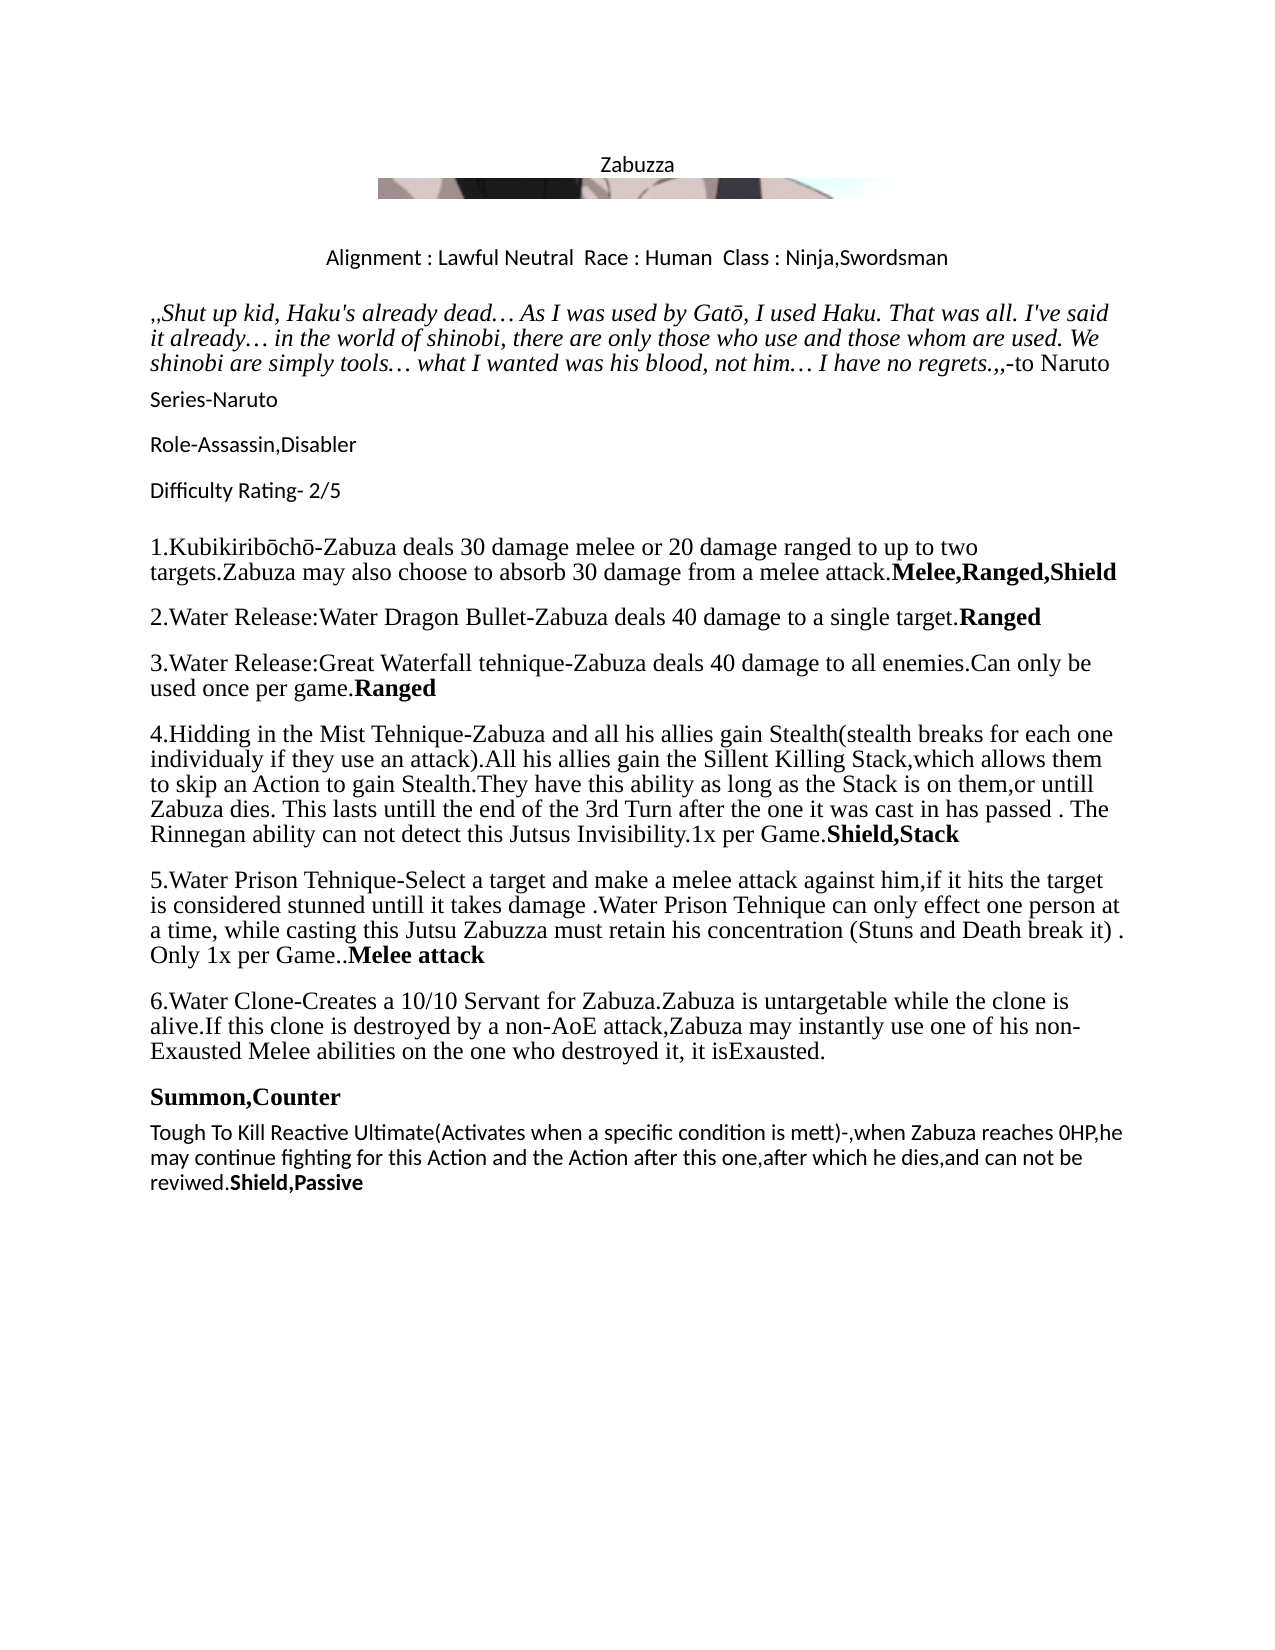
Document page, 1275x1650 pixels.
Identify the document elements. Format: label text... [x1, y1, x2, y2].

text Summon,Counter [150, 1085, 1125, 1110]
text ,,Shut up kid, Haku's already dead… As I was used by Gatō, I used Haku. That was all. I've said it already… in the world of shinobi, there are only those who use and those whom are used. We shinobi are simply tools… what I wanted was his blood, not him… I have no regrets.,,-to Naruto [150, 302, 1125, 377]
text Alignment : Lawful Neutral Race : Human Class : Ninja,Swordsman [150, 245, 1125, 270]
text Role-Assassin,Disabler [150, 433, 1125, 458]
text Difficulty Rating- 2/5 [150, 479, 1125, 504]
text Zabuzza [150, 150, 1125, 179]
text 4.Hidding in the Mist Tehnique-Zabuza and all his allies gain Stealth(stealth breaks for each one individualy if they use an attack).All his allies gain the Sillent Killing Stack,which allows them to skip an Action to gain Stealth.They have this ability as long as the Stack is on them,or untill Zabuza dies. This lasts untill the end of the 3rd Turn after the one it was cast in has passed . The Rinnegan ability can not detect this Jutsus Invisibility.1x per Game.Shield,Stack [150, 722, 1125, 847]
text 2.Water Release:Water Dragon Bullet-Zabuza deals 40 damage to a single target.Ranged [150, 606, 1125, 631]
text Series-Naruto [150, 387, 1125, 412]
text 6.Water Clone-Creates a 10/10 Servant for Zabuza.Zabuza is untargetable while the clone is alive.If this clone is destroyed by a non-AoE attack,Zabuza may instantly use one of his non-Exausted Melee abilities on the one who destroyed it, it isExausted. [150, 989, 1125, 1064]
text 3.Water Release:Great Waterfall tehnique-Zabuza deals 40 damage to all enemies.Can only be used once per game.Ranged [150, 652, 1125, 702]
text Tough To Kill Reactive Ultimate(Activates when a specific condition is mett)-,when Zabuza reaches 0HP,he may continue fighting for this Action and the Action after this one,after which he dies,and can not be reviwed.Shield,Passive [150, 1120, 1125, 1195]
text 1.Kubikiribōchō-Zabuza deals 30 damage melee or 20 damage ranged to up to two targets.Zabuza may also choose to absorb 30 damage from a melee attack.Melee,Ranged,Shield [150, 535, 1125, 585]
text 5.Water Prison Tehnique-Select a target and make a melee attack against him,if it hits the target is considered stunned untill it takes damage .Water Prison Tehnique can only effect one person at a time, while casting this Jutsu Zabuzza must retain his concentration (Stuns and Death break it) . Only 1x per Game..Melee attack [150, 868, 1125, 968]
